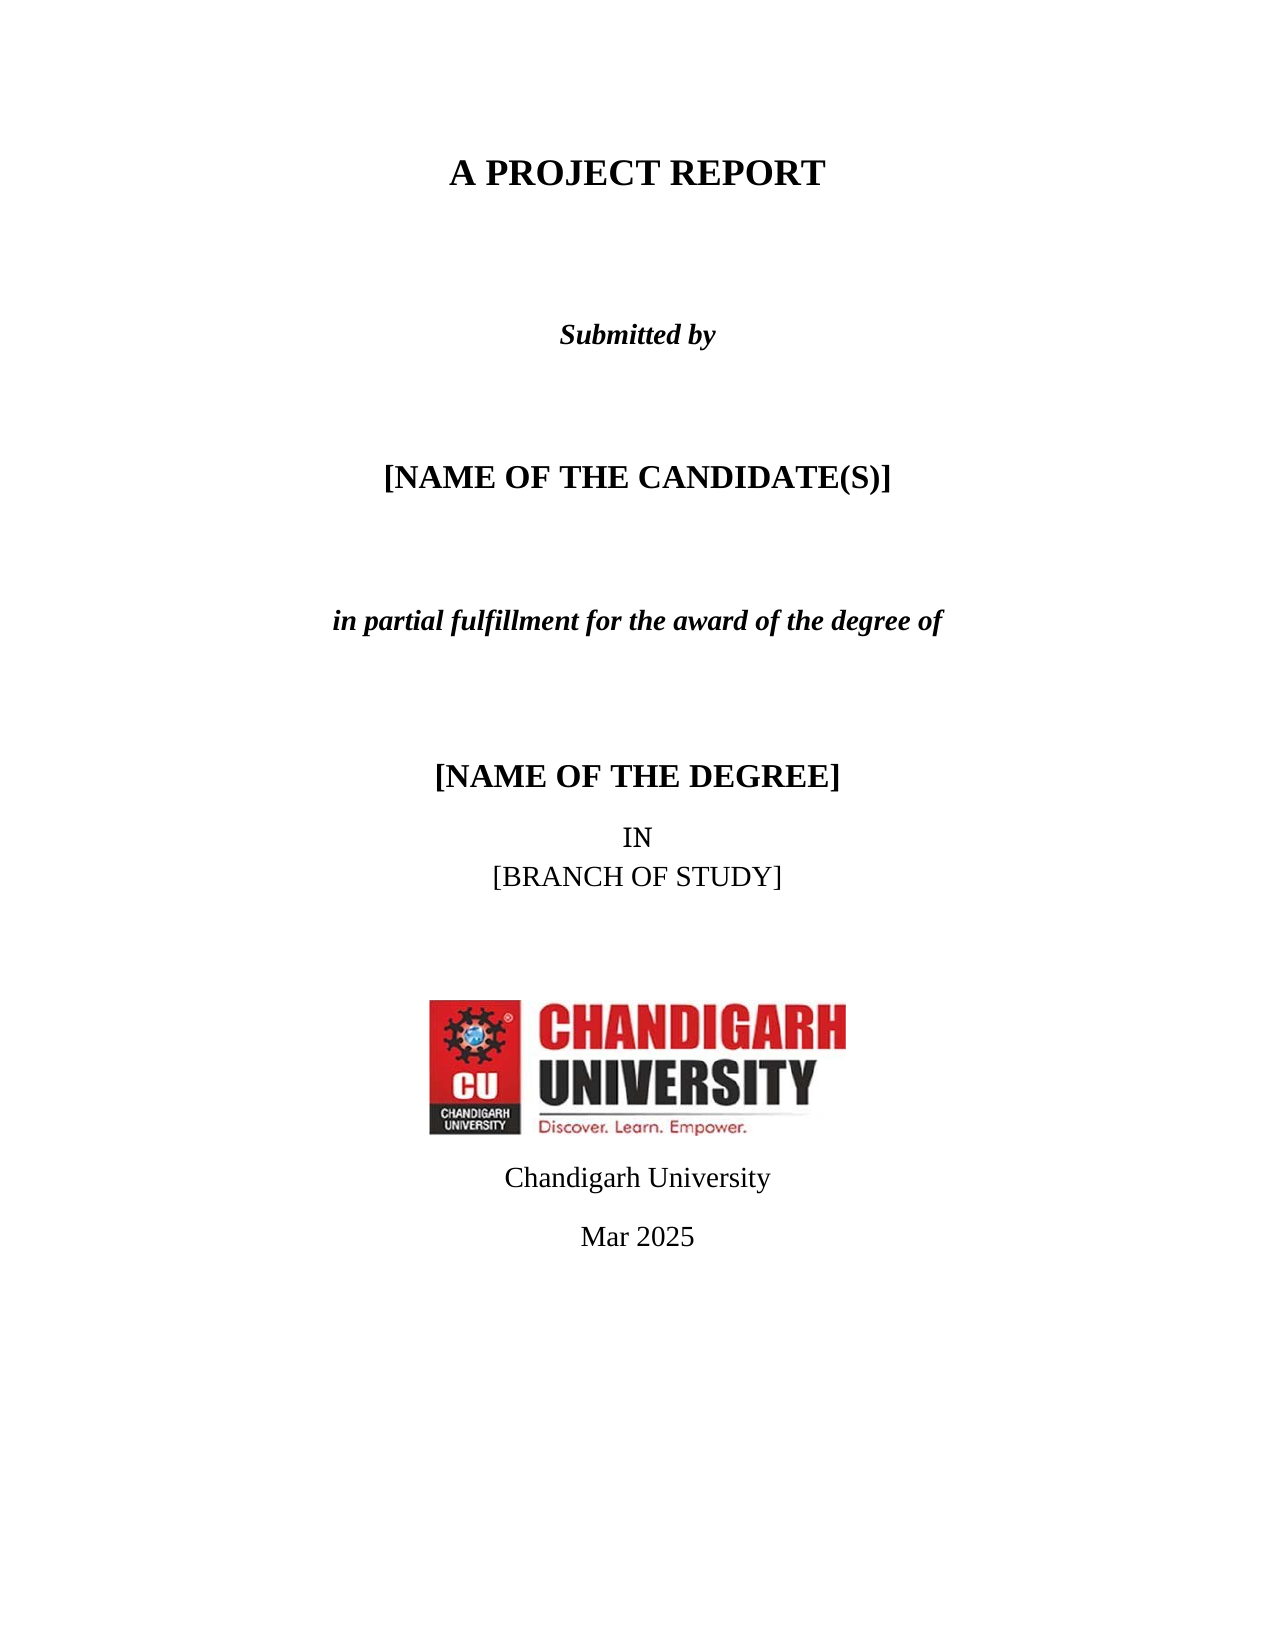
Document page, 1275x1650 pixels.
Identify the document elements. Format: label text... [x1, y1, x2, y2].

picture [429, 1000, 846, 1136]
text IN [BRANCH OF STUDY] [187, 821, 1087, 893]
text Submitted by [187, 317, 1087, 350]
text A PROJECT REPORT [187, 150, 1087, 193]
text in partial fulfillment for the award of the degree of [187, 603, 1087, 637]
text Chandigarh University [187, 1160, 1087, 1194]
text Mar 2025 [187, 1219, 1087, 1253]
text [NAME OF THE CANDIDATE(S)] [187, 457, 1087, 496]
text [NAME OF THE DEGREE] [187, 756, 1087, 794]
